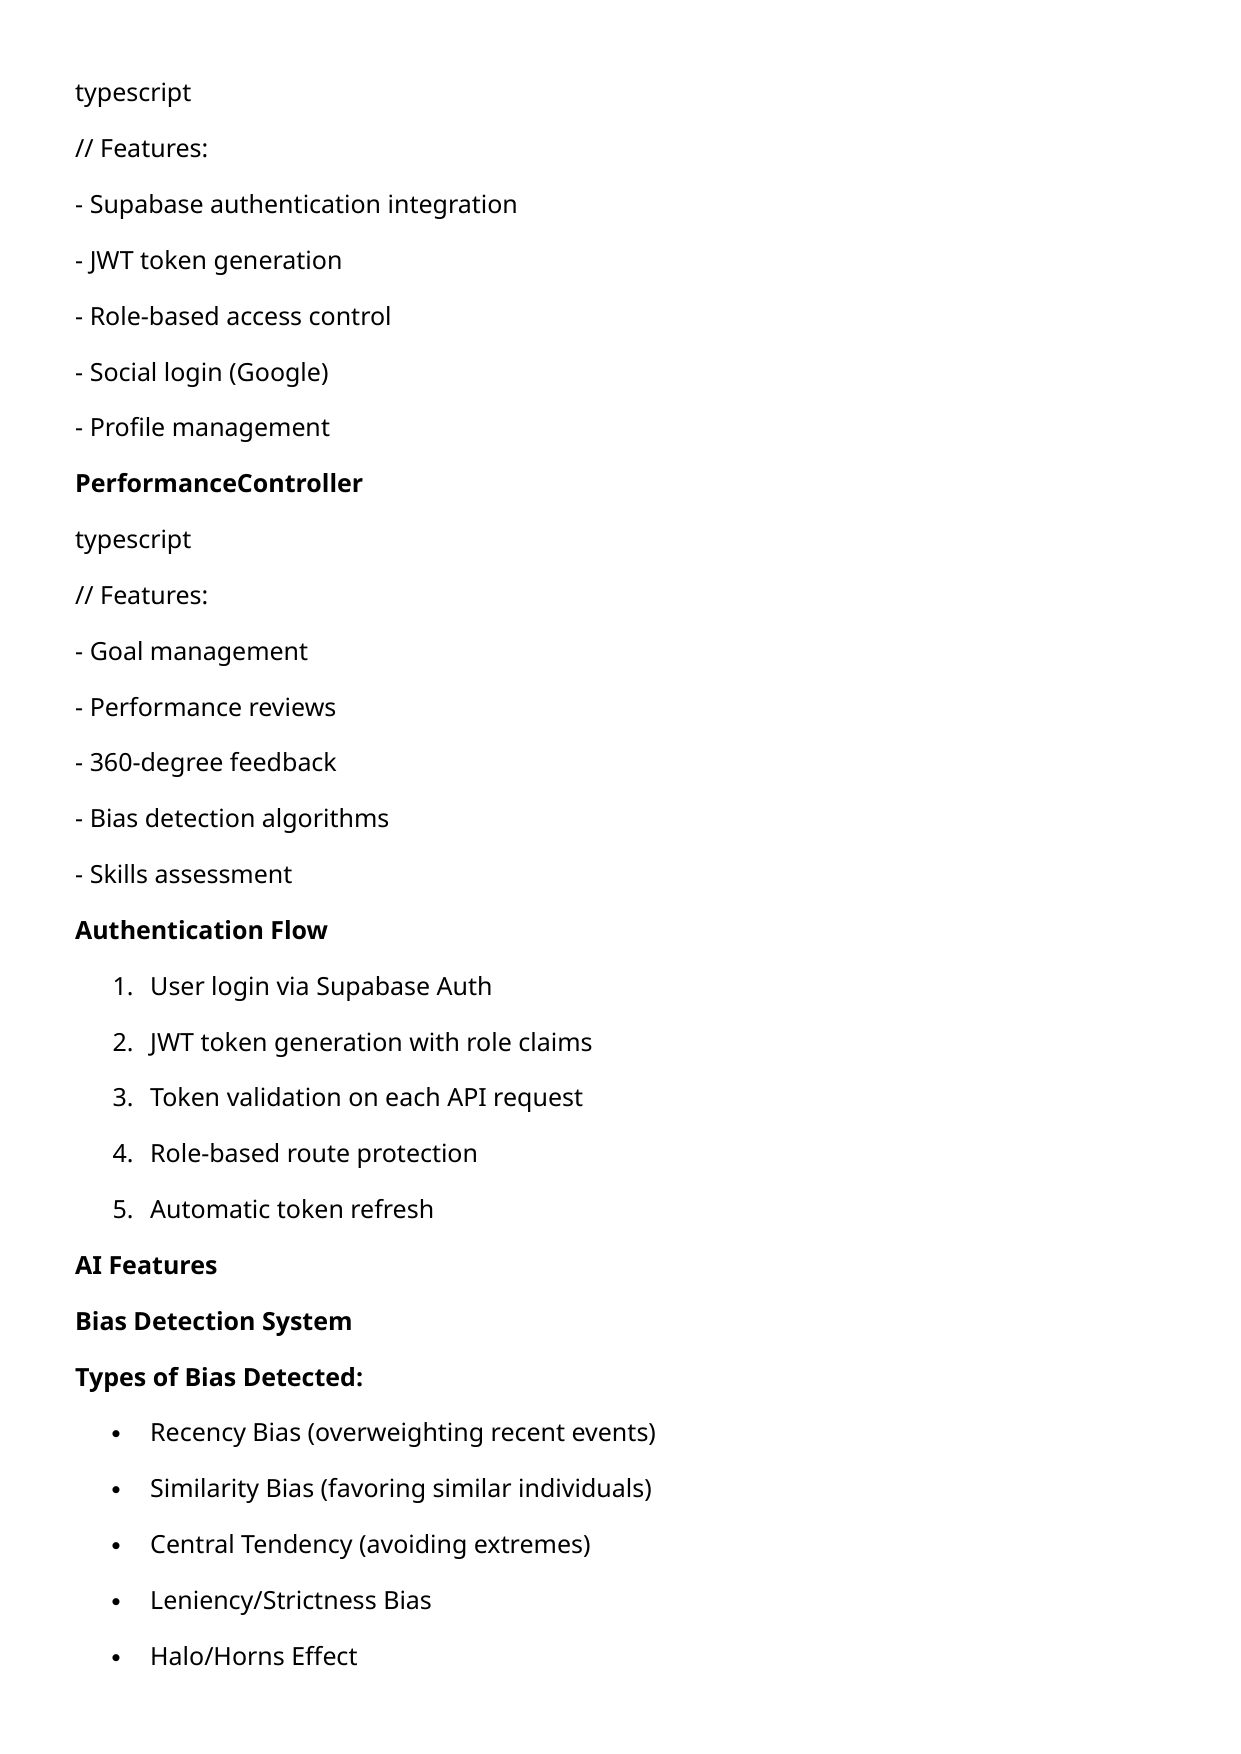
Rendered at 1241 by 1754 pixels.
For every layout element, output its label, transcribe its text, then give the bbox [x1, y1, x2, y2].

list Token validation on each API request [112, 1080, 1165, 1114]
list User login via Supabase Auth [112, 968, 1165, 1002]
text Authentication Flow [75, 912, 1165, 947]
text - 360-degree feedback [75, 745, 1165, 779]
text Types of Bias Detected: [75, 1359, 1165, 1393]
text typescript [75, 75, 1165, 109]
text Bias Detection System [75, 1303, 1165, 1337]
list Recency Bias (overweighting recent events) [112, 1415, 1165, 1449]
text // Features: [75, 577, 1165, 612]
list JWT token generation with role claims [112, 1024, 1165, 1058]
text - Goal management [75, 633, 1165, 667]
text AI Features [75, 1247, 1165, 1282]
text - JWT token generation [75, 242, 1165, 277]
text - Performance reviews [75, 689, 1165, 723]
text - Social login (Google) [75, 354, 1165, 388]
text - Profile management [75, 410, 1165, 444]
text typescript [75, 522, 1165, 556]
text PerformanceController [75, 466, 1165, 500]
text - Role-based access control [75, 298, 1165, 332]
list Role-based route protection [112, 1136, 1165, 1170]
text // Features: [75, 131, 1165, 165]
text - Skills assessment [75, 857, 1165, 891]
list Automatic token refresh [112, 1192, 1165, 1226]
list Halo/Horns Effect [112, 1638, 1165, 1672]
list Similarity Bias (favoring similar individuals) [112, 1471, 1165, 1505]
list Central Tendency (avoiding extremes) [112, 1527, 1165, 1561]
text - Bias detection algorithms [75, 801, 1165, 835]
text - Supabase authentication integration [75, 187, 1165, 221]
list Leniency/Strictness Bias [112, 1582, 1165, 1617]
